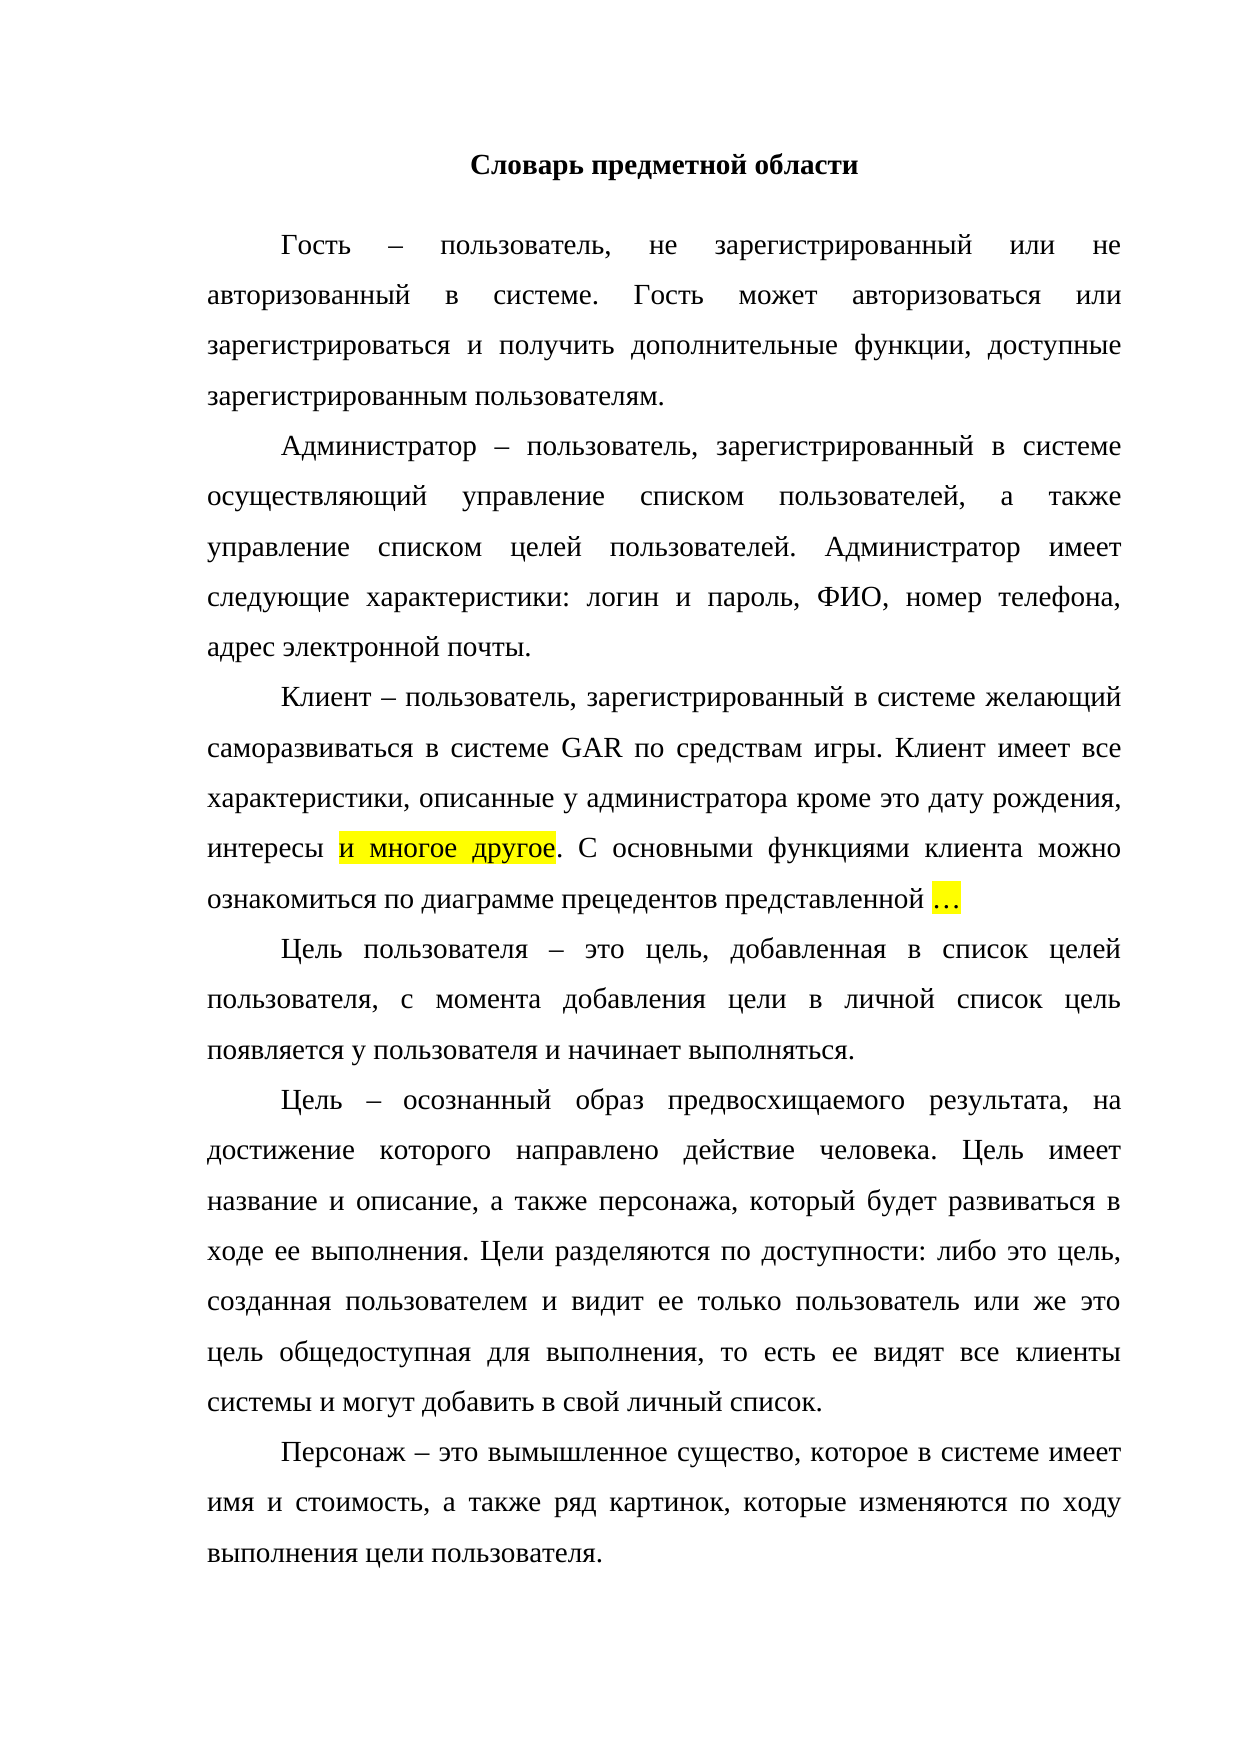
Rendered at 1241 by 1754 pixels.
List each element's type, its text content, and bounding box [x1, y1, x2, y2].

text Персонаж – это вымышленное существо, которое в системе имеет имя и стоимость, а также ряд картинок, которые изменяются по ходу выполнения цели пользователя. [207, 1434, 1122, 1568]
text Клиент – пользователь, зарегистрированный в системе желающий саморазвиваться в системе GAR по средствам игры. Клиент имеет все характеристики, описанные у администратора кроме это дату рождения, интересы и многое другое. С основными функциями клиента можно ознакомиться по диаграмме прецедентов представленной … [207, 679, 1122, 914]
text Цель – осознанный образ предвосхищаемого результата, на достижение которого направлено действие человека. Цель имеет название и описание, а также персонажа, который будет развиваться в ходе ее выполнения. Цели разделяются по доступности: либо это цель, созданная пользователем и видит ее только пользователь или же это цель общедоступная для выполнения, то есть ее видят все клиенты системы и могут добавить в свой личный список. [207, 1082, 1122, 1417]
text Администратор – пользователь, зарегистрированный в системе осуществляющий управление списком пользователей, а также управление списком целей пользователей. Администратор имеет следующие характеристики: логин и пароль, ФИО, номер телефона, адрес электронной почты. [207, 428, 1122, 663]
text Цель пользователя – это цель, добавленная в список целей пользователя, с момента добавления цели в личной список цель появляется у пользователя и начинает выполняться. [207, 931, 1122, 1065]
text Словарь предметной области [207, 147, 1122, 181]
text Гость – пользователь, не зарегистрированный или не авторизованный в системе. Гость может авторизоваться или зарегистрироваться и получить дополнительные функции, доступные зарегистрированным пользователям. [207, 227, 1122, 411]
